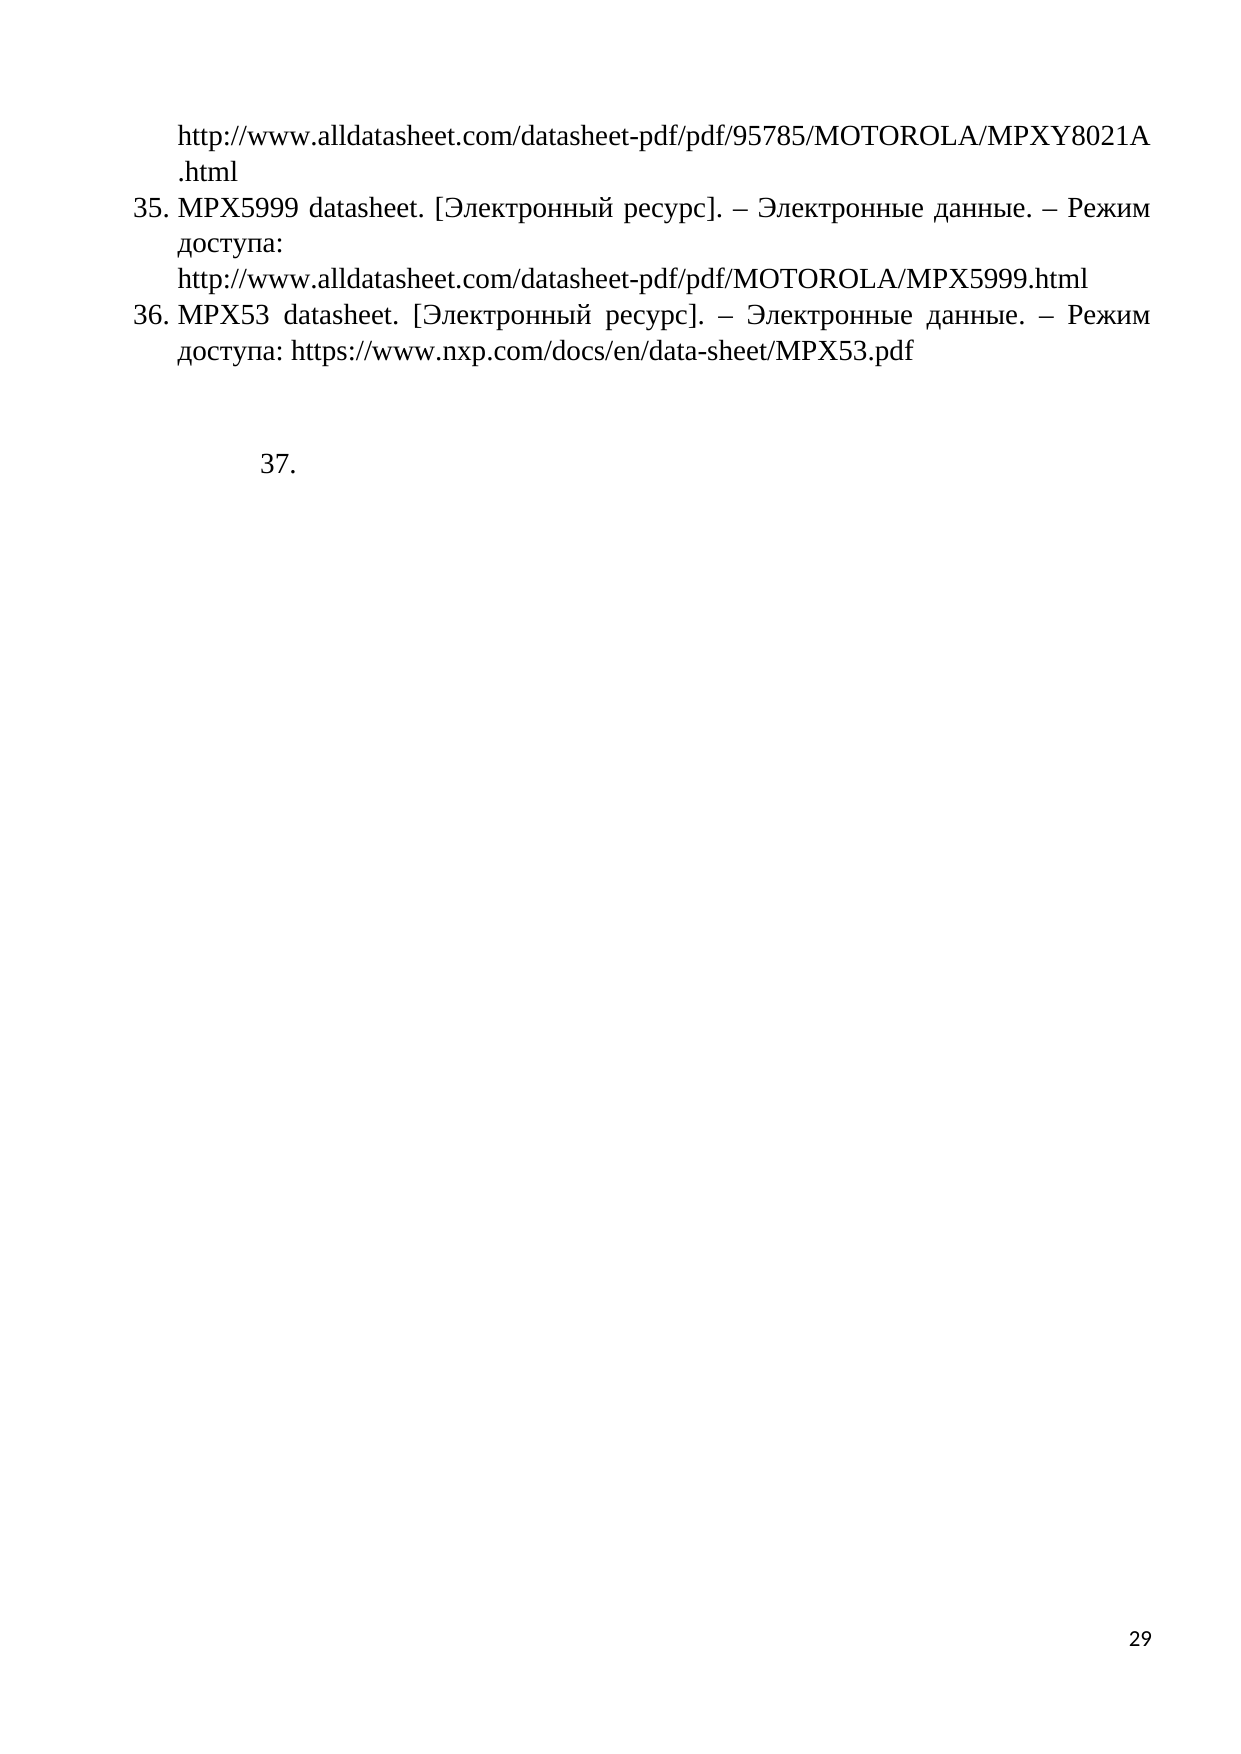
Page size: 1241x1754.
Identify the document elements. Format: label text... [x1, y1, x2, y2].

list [133, 118, 1152, 187]
list MPX5999 datasheet. [Электронный ресурс]. – Электронные данные. – Режим доступа: http://www.alldatasheet.com/datasheet-pdf/pdf/MOTOROLA/MPX5999.html [133, 190, 1152, 295]
list MPX53 datasheet. [Электронный ресурс]. – Электронные данные. – Режим доступа: https://www.nxp.com/docs/en/data-sheet/MPX53.pdf [133, 297, 1152, 367]
